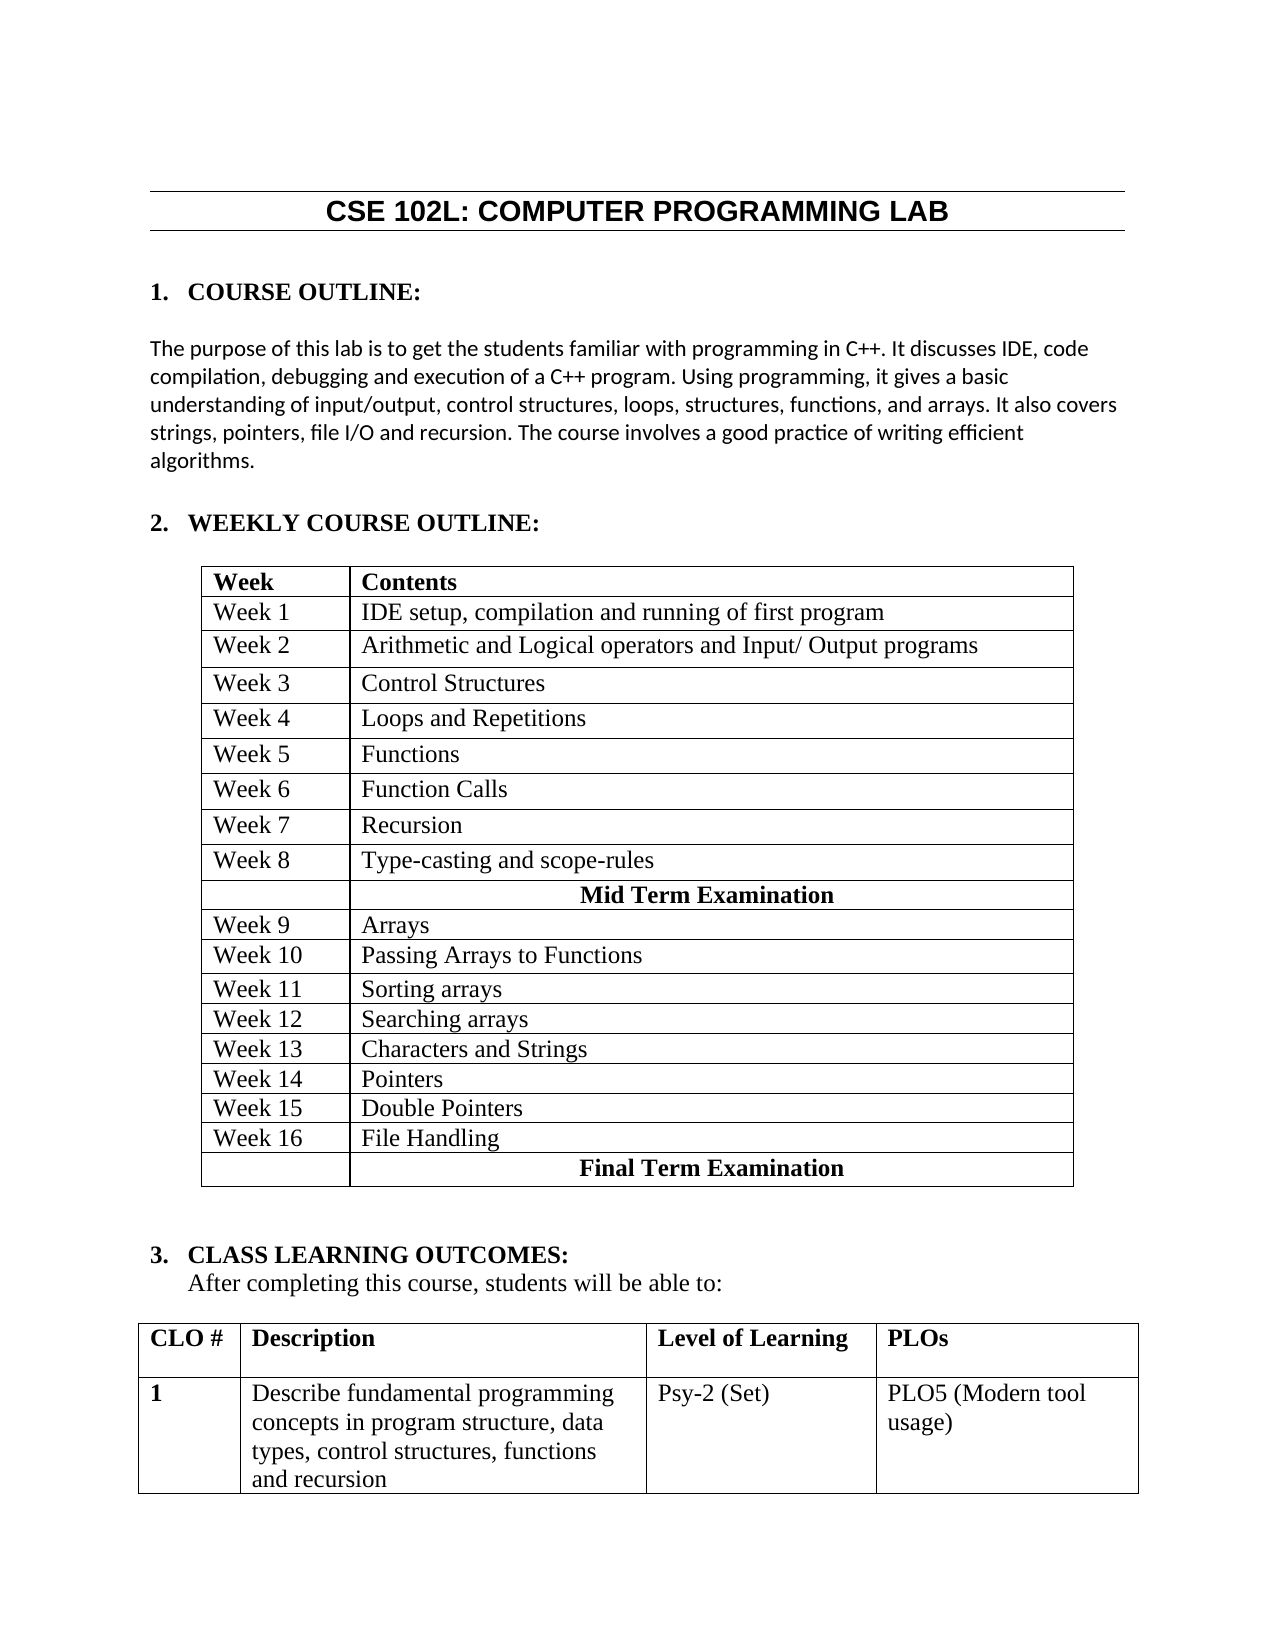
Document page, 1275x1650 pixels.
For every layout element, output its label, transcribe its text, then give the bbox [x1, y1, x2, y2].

table_cell Week 12 [202, 1004, 349, 1033]
table_cell Sorting arrays [351, 974, 1073, 1003]
table_cell Function Calls [351, 774, 1073, 809]
table_cell PLO5 (Modern tool usage) [877, 1378, 1138, 1493]
table_cell Week 11 [202, 974, 349, 1003]
table_cell Arithmetic and Logical operators and Input/ Output programs [351, 631, 1073, 667]
table_cell Characters and Strings [351, 1034, 1073, 1063]
table_cell Week 2 [202, 631, 349, 667]
table_cell [202, 881, 349, 909]
text CSE 102L: COMPUTER PROGRAMMING LAB [150, 192, 1125, 230]
table_header Level of Learning [647, 1324, 876, 1377]
table_header Week [202, 567, 349, 596]
table_cell Week 1 [202, 597, 349, 629]
table_cell Week 5 [202, 739, 349, 773]
list CLASS LEARNING OUTCOMES: [150, 1240, 1125, 1268]
text After completing this course, students will be able to: [150, 1268, 1125, 1297]
table_cell Searching arrays [351, 1004, 1073, 1033]
table_cell Week 7 [202, 810, 349, 844]
table_header PLOs [877, 1324, 1138, 1377]
table_cell Loops and Repetitions [351, 704, 1073, 738]
table_cell Describe fundamental programming concepts in program structure, data types, control structures, functions and recursion [241, 1378, 646, 1493]
table_cell Psy-2 (Set) [647, 1378, 876, 1493]
table_cell File Handling [351, 1123, 1073, 1152]
table_header CLO # [139, 1324, 240, 1377]
table_cell Arrays [351, 910, 1073, 939]
table_cell Week 4 [202, 704, 349, 738]
list WEEKLY COURSE OUTLINE: [150, 508, 1125, 537]
table_cell Mid Term Examination [351, 881, 1073, 909]
list COURSE OUTLINE: [150, 277, 1125, 305]
table_header Description [241, 1324, 646, 1377]
table_cell Week 9 [202, 910, 349, 939]
table_cell Week 15 [202, 1094, 349, 1122]
table_cell Type-casting and scope-rules [351, 845, 1073, 879]
table_cell [202, 1153, 349, 1186]
table_cell Functions [351, 739, 1073, 773]
table_cell Passing Arrays to Functions [351, 940, 1073, 973]
table_cell Final Term Examination [351, 1153, 1073, 1186]
table_cell Control Structures [351, 668, 1073, 702]
table_header Contents [351, 567, 1073, 596]
table_cell Week 8 [202, 845, 349, 879]
table_cell Week 13 [202, 1034, 349, 1063]
table_cell Pointers [351, 1064, 1073, 1092]
table_cell Week 10 [202, 940, 349, 973]
table_cell Week 16 [202, 1123, 349, 1152]
table_cell Week 6 [202, 774, 349, 809]
text The purpose of this lab is to get the students familiar with programming in C++. It discusses IDE, code compilation, debugging and execution of a C++ program. Using programming, it gives a basic understanding of input/output, control structures, loops, structures, functions, and arrays. It also covers strings, pointers, file I/O and recursion. The course involves a good practice of writing efficient algorithms. [150, 334, 1125, 474]
table_cell Week 3 [202, 668, 349, 702]
table_cell IDE setup, compilation and running of first program [351, 597, 1073, 629]
table_cell Week 14 [202, 1064, 349, 1092]
table_cell Double Pointers [351, 1094, 1073, 1122]
table_cell 1 [139, 1378, 240, 1493]
table_cell Recursion [351, 810, 1073, 844]
